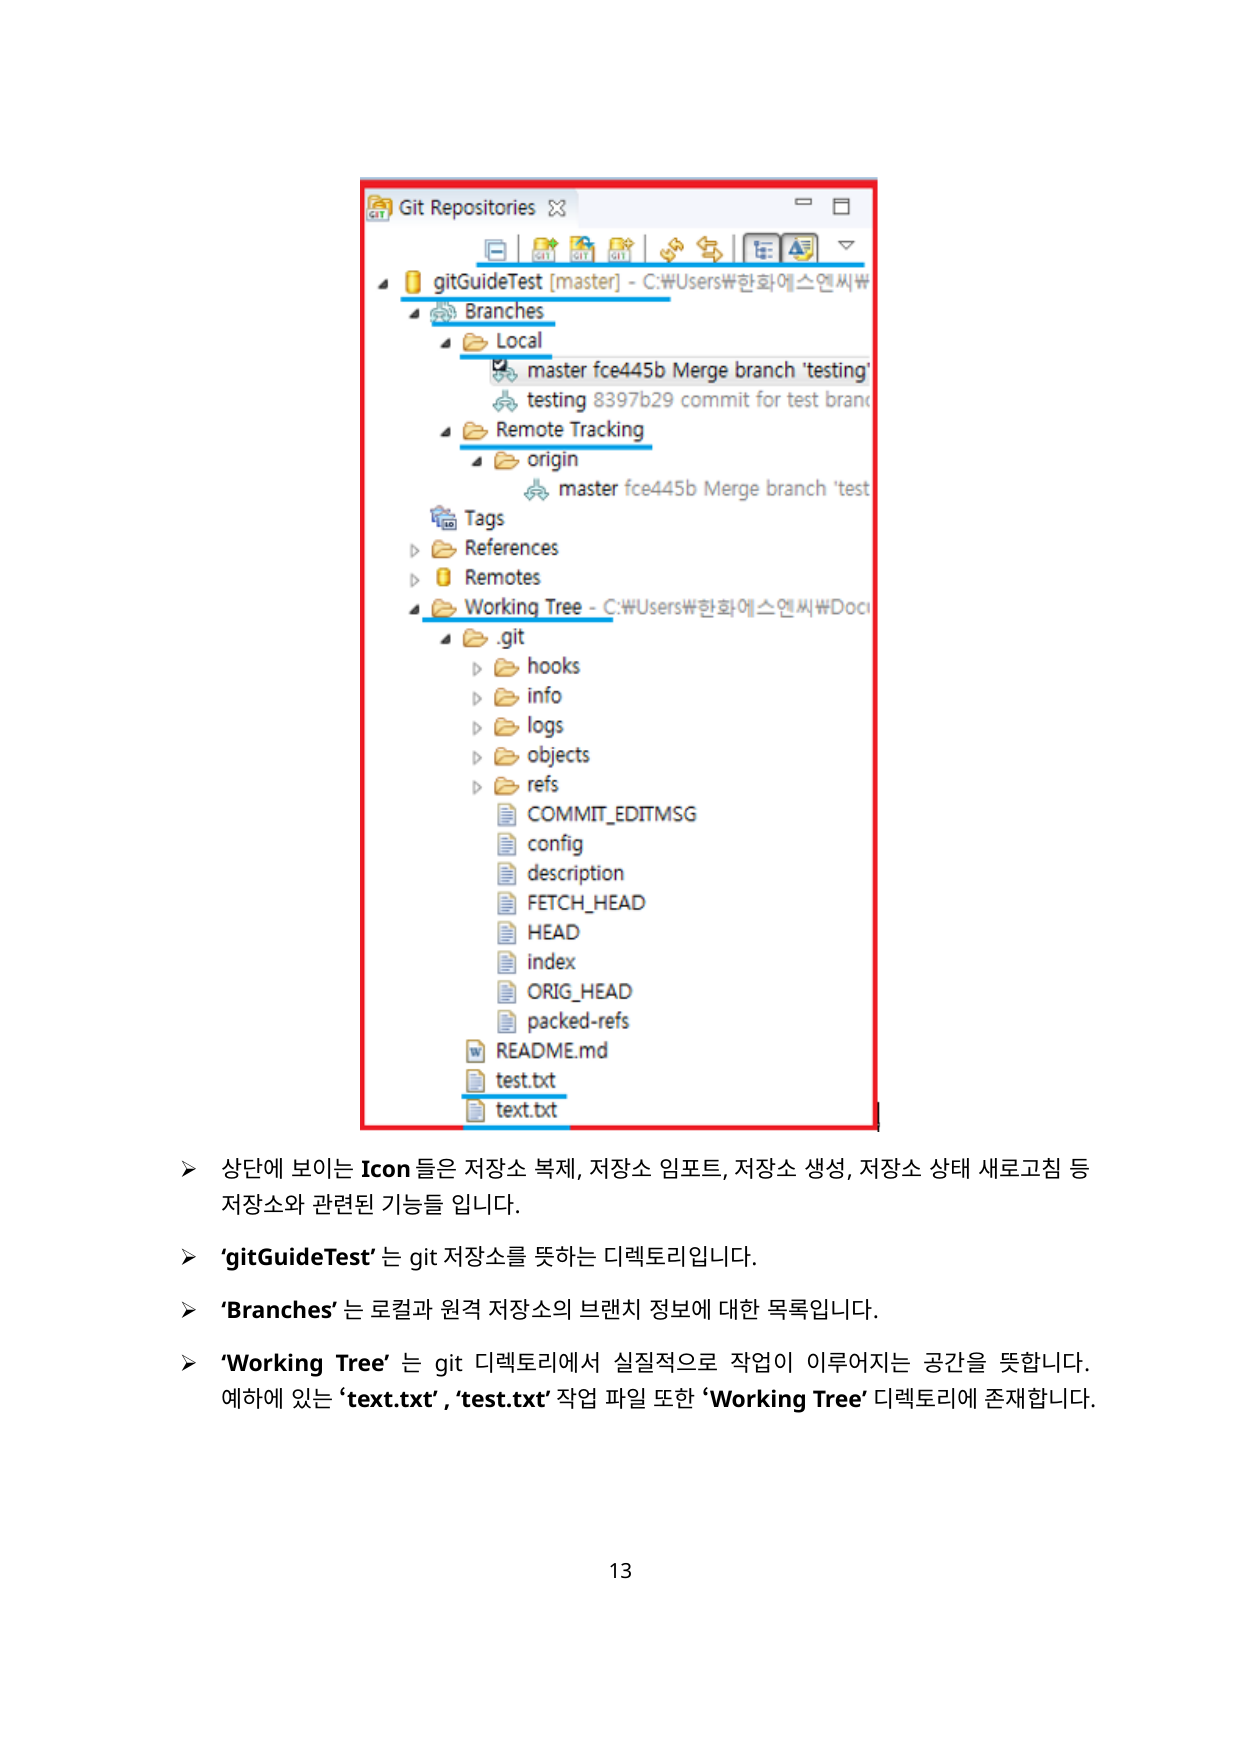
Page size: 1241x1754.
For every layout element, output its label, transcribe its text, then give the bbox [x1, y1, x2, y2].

picture [360, 177, 881, 1132]
list ‘gitGuideTest’ 는 git 저장소를 뜻하는 디렉토리입니다. [179, 1239, 1090, 1273]
list 상단에 보이는 Icon들은 저장소 복제, 저장소 임포트, 저장소 생성, 저장소 상태 새로고침 등 저장소와 관련된 기능들 입니다. [179, 1151, 1090, 1220]
list ‘Branches’ 는 로컬과 원격 저장소의 브랜치 정보에 대한 목록입니다. [179, 1292, 1090, 1325]
list ‘Working Tree’ 는 git 디렉토리에서 실질적으로 작업이 이루어지는 공간을 뜻합니다. 예하에 있는 ‘text.txt’ , ‘test.txt’ 작업 파일 또한 ‘Working Tree’ 디렉토리에 존재합니다. [179, 1344, 1090, 1414]
